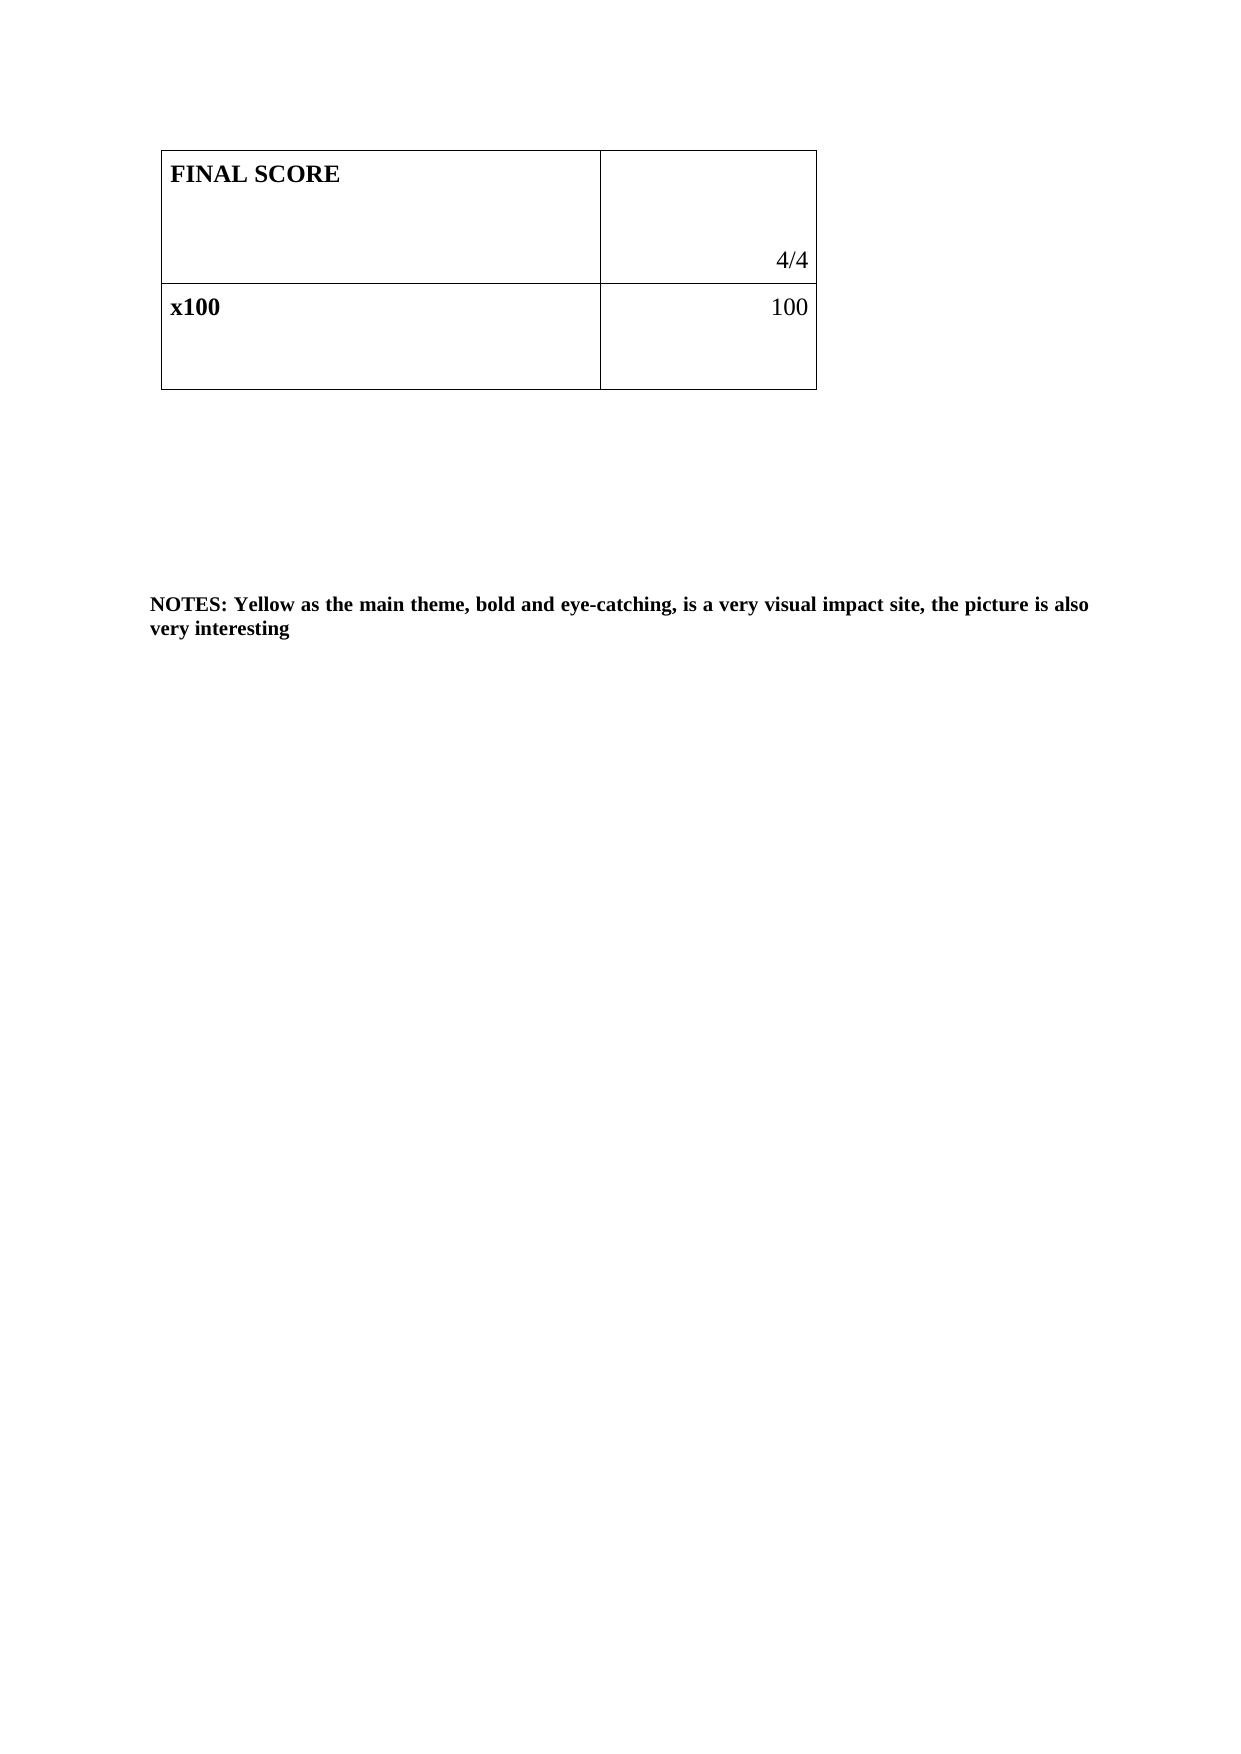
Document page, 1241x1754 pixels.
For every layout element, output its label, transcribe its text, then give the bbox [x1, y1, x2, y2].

text NOTES: Yellow as the main theme, bold and eye-catching, is a very visual impact site, the picture is also very interesting [150, 592, 1090, 640]
table_cell 4/4 [601, 151, 816, 283]
table_cell x100 [162, 284, 600, 389]
table_cell FINAL SCORE [162, 151, 600, 283]
table_cell 100 [601, 284, 816, 389]
